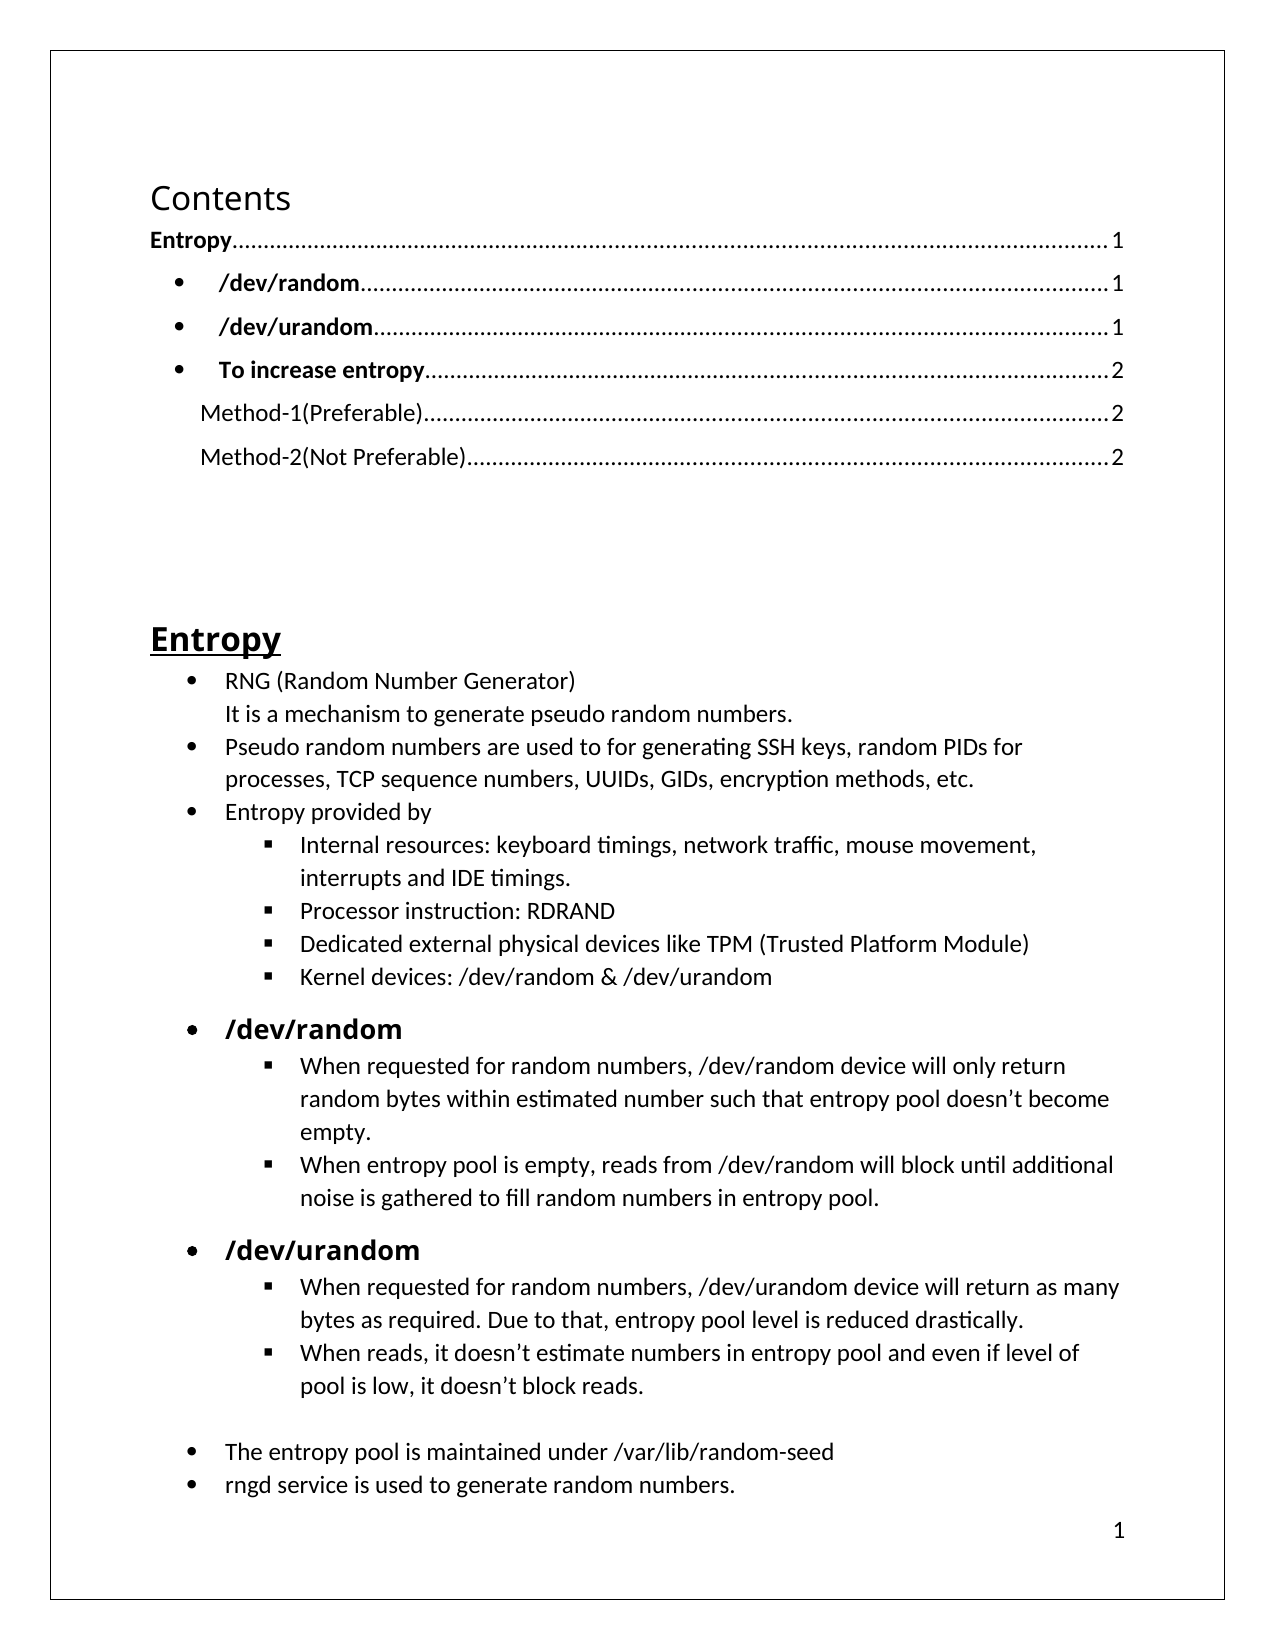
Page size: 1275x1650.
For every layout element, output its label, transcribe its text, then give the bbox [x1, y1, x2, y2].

list When requested for random numbers, /dev/random device will only return random bytes within estimated number such that entropy pool doesn’t become empty. [262, 1050, 1125, 1147]
subtitle /dev/random [187, 1011, 1125, 1047]
list Internal resources: keyboard timings, network traffic, mouse movement, interrupts and IDE timings. [262, 829, 1125, 893]
list Processor instruction: RDRAND [262, 895, 1125, 926]
list Kernel devices: /dev/random & /dev/urandom [262, 961, 1125, 992]
subtitle /dev/urandom [187, 1232, 1125, 1268]
list Entropy provided by [187, 796, 1125, 827]
list When entropy pool is empty, reads from /dev/random will block until additional noise is gathered to fill random numbers in entropy pool. [262, 1149, 1125, 1213]
list When reads, it doesn’t estimate numbers in entropy pool and even if level of pool is low, it doesn’t block reads. [262, 1337, 1125, 1401]
list When requested for random numbers, /dev/urandom device will return as many bytes as required. Due to that, entropy pool level is reduced drastically. [262, 1271, 1125, 1335]
list rngd service is used to generate random numbers. [187, 1469, 1125, 1499]
list Dedicated external physical devices like TPM (Trusted Platform Module) [262, 928, 1125, 959]
list The entropy pool is maintained under /var/lib/random-seed [187, 1436, 1125, 1467]
list Pseudo random numbers are used to for generating SSH keys, random PIDs for processes, TCP sequence numbers, UUIDs, GIDs, encryption methods, etc. [187, 731, 1125, 794]
list RNG (Random Number Generator) [187, 665, 1125, 695]
subtitle Entropy [150, 616, 1125, 661]
list It is a mechanism to generate pseudo random numbers. [225, 698, 1125, 728]
